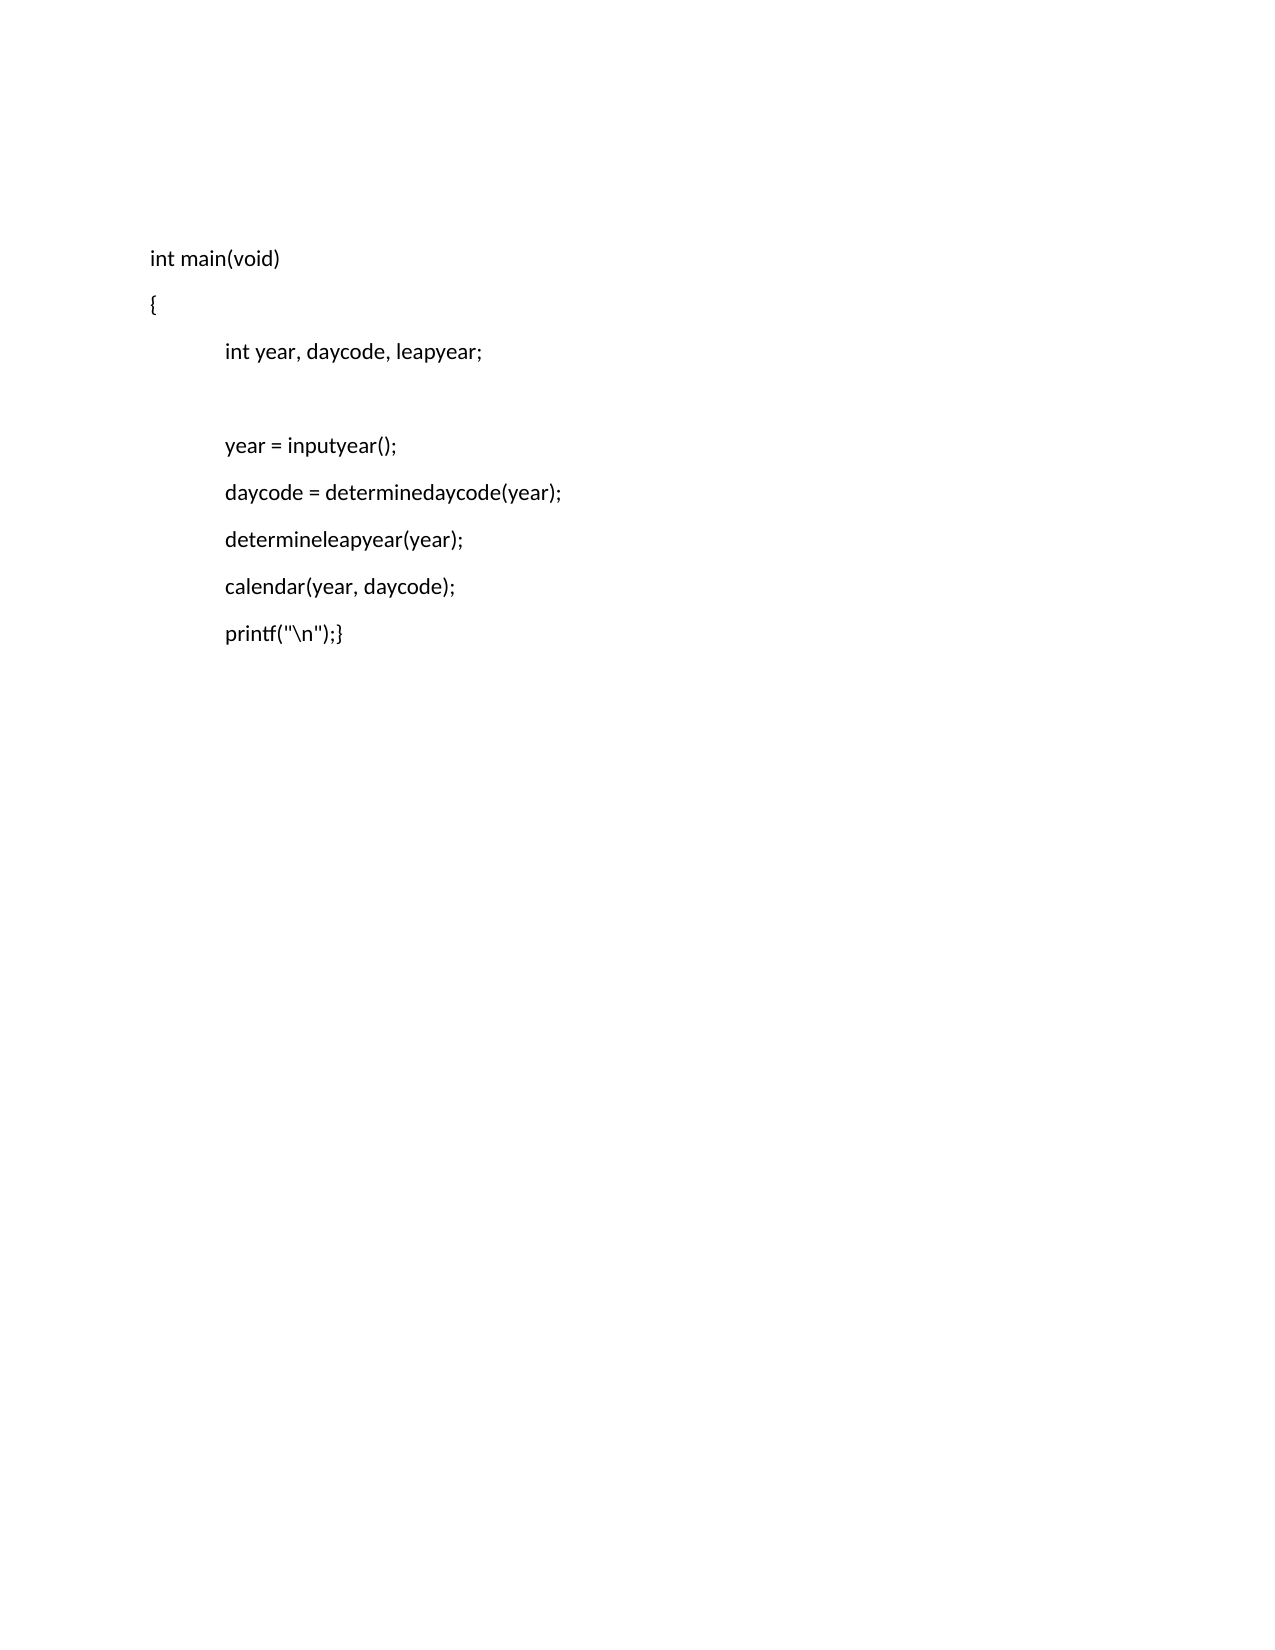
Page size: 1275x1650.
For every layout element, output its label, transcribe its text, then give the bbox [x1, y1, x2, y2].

text int year, daycode, leapyear; [150, 337, 1125, 366]
text { [150, 291, 1125, 319]
text printf("\n");} [150, 619, 1125, 647]
text int main(void) [150, 244, 1125, 272]
text determineleapyear(year); [150, 525, 1125, 553]
text daycode = determinedaycode(year); [150, 478, 1125, 506]
text calendar(year, daycode); [150, 572, 1125, 600]
text year = inputyear(); [150, 431, 1125, 459]
